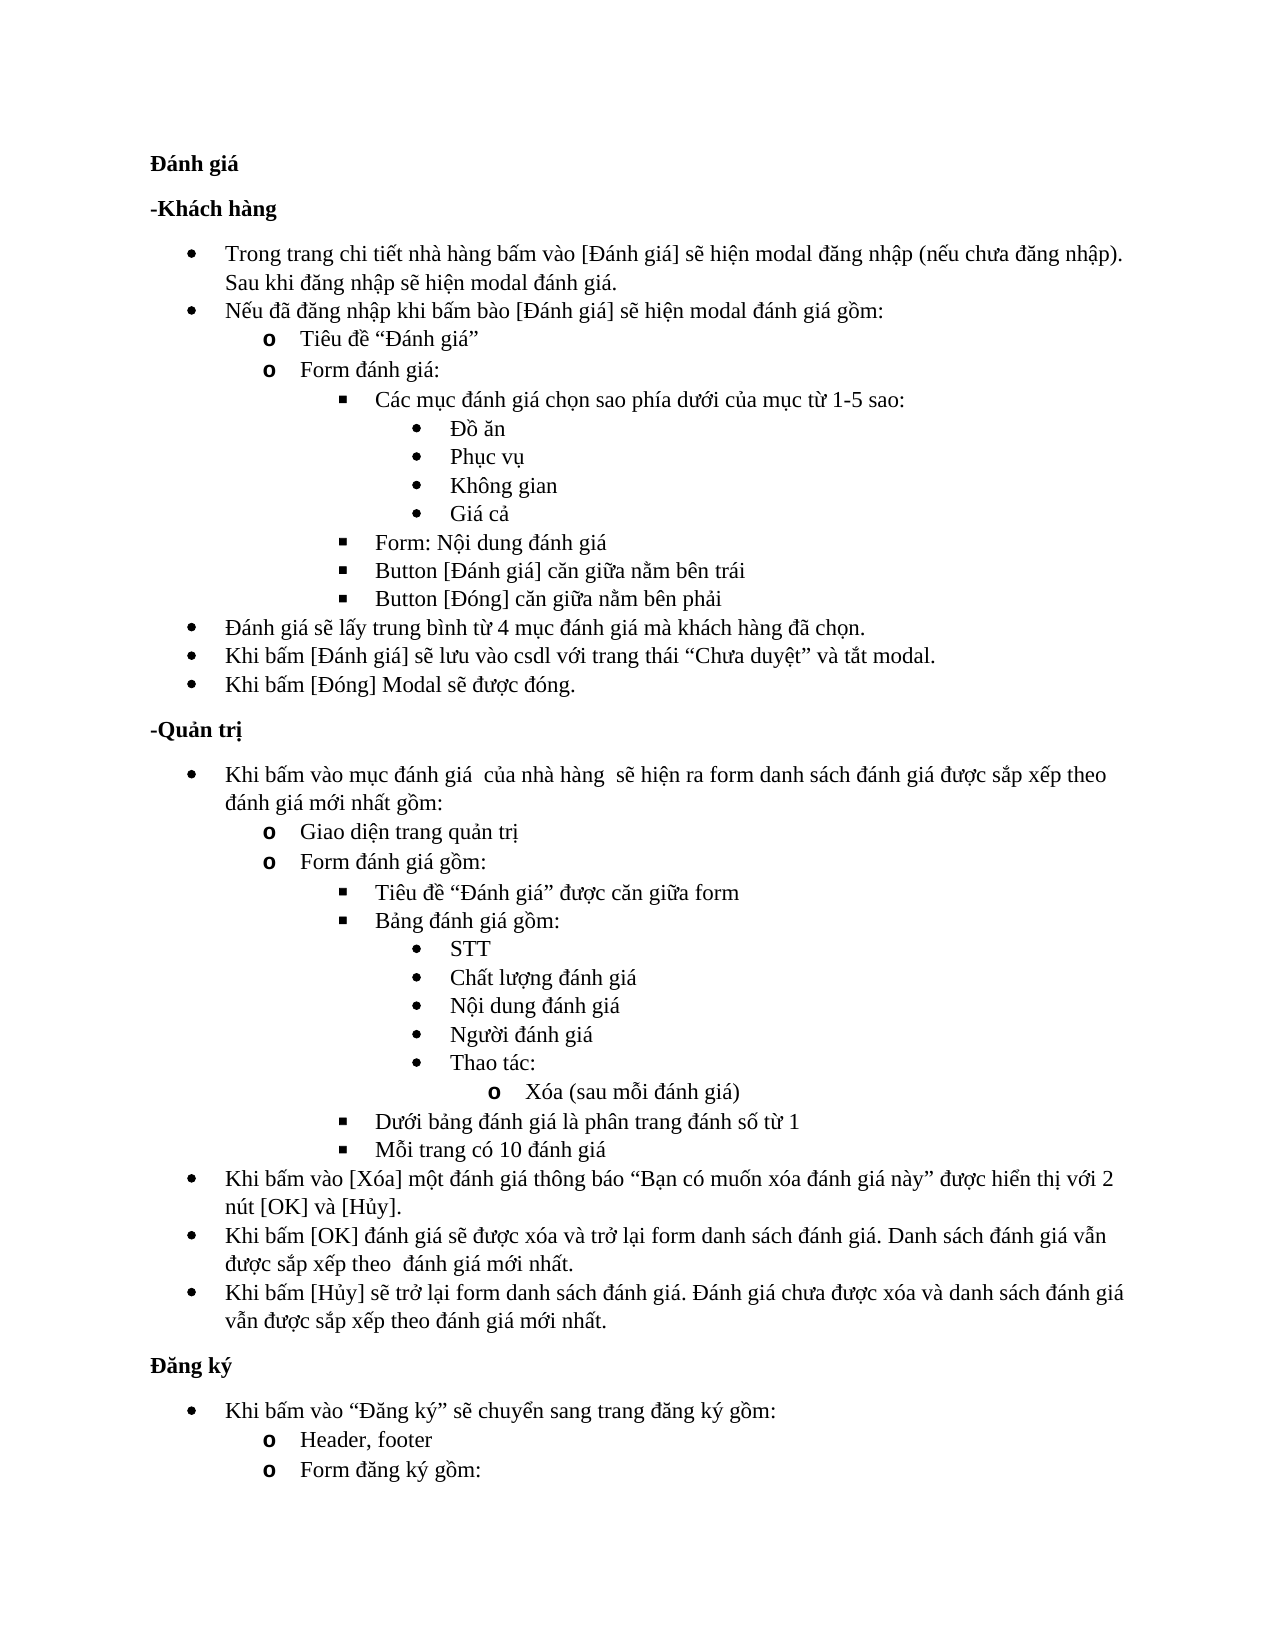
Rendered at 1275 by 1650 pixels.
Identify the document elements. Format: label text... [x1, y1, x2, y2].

list Đánh giá sẽ lấy trung bình từ 4 mục đánh giá mà khách hàng đã chọn. [187, 614, 1125, 640]
list Đồ ăn [412, 415, 1125, 441]
list Khi bấm [Đánh giá] sẽ lưu vào csdl với trang thái “Chưa duyệt” và tắt modal. [187, 642, 1125, 669]
list Tiêu đề “Đánh giá” [262, 326, 1125, 354]
list Dưới bảng đánh giá là phân trang đánh số từ 1 [337, 1108, 1125, 1134]
list Trong trang chi tiết nhà hàng bấm vào [Đánh giá] sẽ hiện modal đăng nhập (nếu chưa đăng nhập). Sau khi đăng nhập sẽ hiện modal đánh giá. [187, 240, 1125, 295]
list Chất lượng đánh giá [412, 964, 1125, 990]
list Các mục đánh giá chọn sao phía dưới của mục từ 1-5 sao: [337, 386, 1125, 413]
list Khi bấm vào mục đánh giá của nhà hàng sẽ hiện ra form danh sách đánh giá được sắp xếp theo đánh giá mới nhất gồm: [187, 761, 1125, 816]
list Khi bấm [OK] đánh giá sẽ được xóa và trở lại form danh sách đánh giá. Danh sách đánh giá vẫn được sắp xếp theo đánh giá mới nhất. [187, 1222, 1125, 1277]
list Khi bấm vào [Xóa] một đánh giá thông báo “Bạn có muốn xóa đánh giá này” được hiển thị với 2 nút [OK] và [Hủy]. [187, 1165, 1125, 1220]
list Không gian [412, 472, 1125, 498]
list Form đánh giá gồm: [262, 848, 1125, 876]
list Giá cả [412, 500, 1125, 526]
list Header, footer [262, 1426, 1125, 1454]
list Khi bấm [Đóng] Modal sẽ được đóng. [187, 671, 1125, 697]
list Button [Đánh giá] căn giữa nằm bên trái [337, 557, 1125, 583]
list Khi bấm vào “Đăng ký” sẽ chuyển sang trang đăng ký gồm: [187, 1397, 1125, 1424]
list Button [Đóng] căn giữa nằm bên phải [337, 585, 1125, 612]
list Xóa (sau mỗi đánh giá) [487, 1078, 1125, 1106]
list STT [412, 936, 1125, 962]
list Nội dung đánh giá [412, 992, 1125, 1019]
text Đánh giá [150, 150, 1125, 176]
text -Khách hàng [150, 195, 1125, 221]
list Khi bấm [Hủy] sẽ trở lại form danh sách đánh giá. Đánh giá chưa được xóa và danh sách đánh giá vẫn được sắp xếp theo đánh giá mới nhất. [187, 1279, 1125, 1333]
text Đăng ký [150, 1352, 1125, 1379]
list Nếu đã đăng nhập khi bấm bào [Đánh giá] sẽ hiện modal đánh giá gồm: [187, 297, 1125, 323]
list Tiêu đề “Đánh giá” được căn giữa form [337, 879, 1125, 905]
list Form: Nội dung đánh giá [337, 528, 1125, 555]
list Form đánh giá: [262, 356, 1125, 384]
list Form đăng ký gồm: [262, 1456, 1125, 1484]
text -Quản trị [150, 716, 1125, 742]
list Giao diện trang quản trị [262, 818, 1125, 846]
list Bảng đánh giá gồm: [337, 907, 1125, 933]
list Thao tác: [412, 1049, 1125, 1076]
list Phục vụ [412, 443, 1125, 469]
list Người đánh giá [412, 1021, 1125, 1047]
list Mỗi trang có 10 đánh giá [337, 1137, 1125, 1163]
